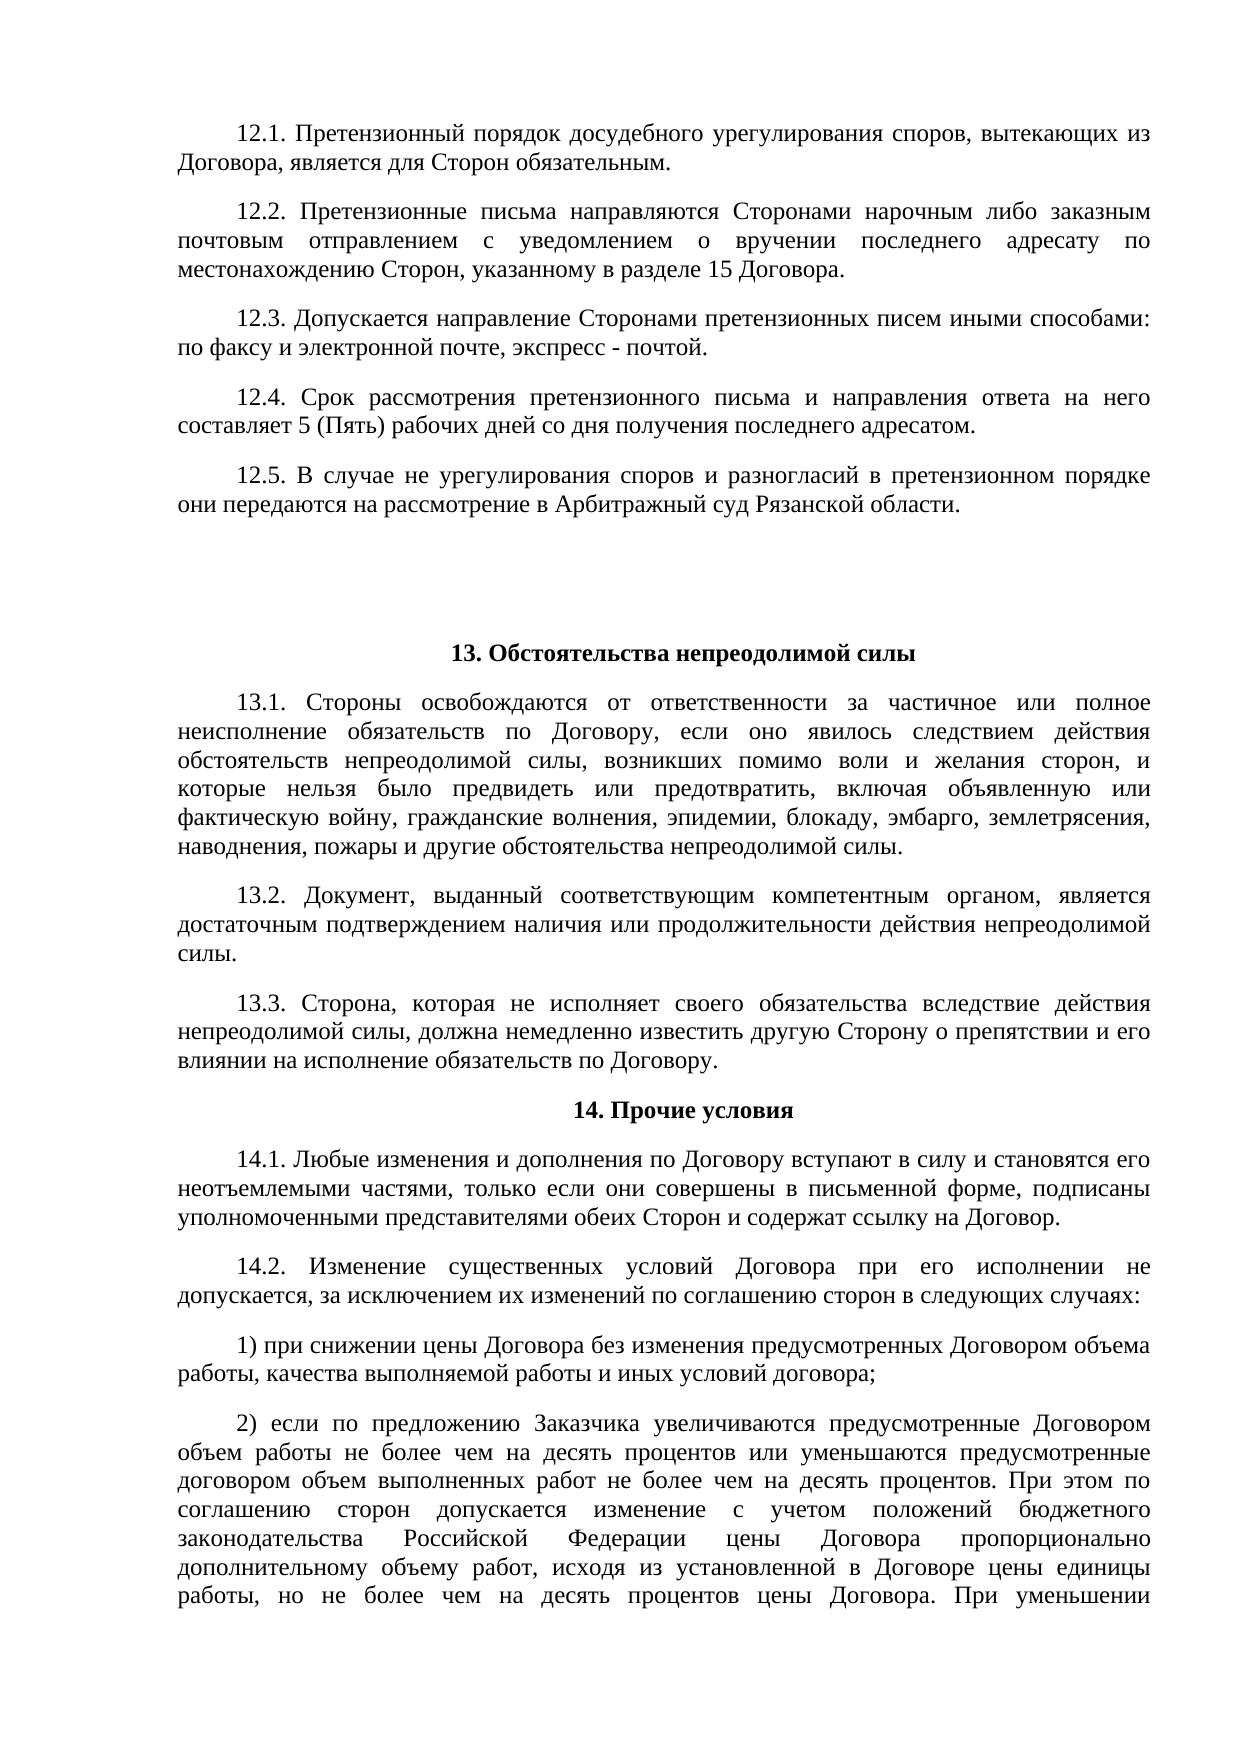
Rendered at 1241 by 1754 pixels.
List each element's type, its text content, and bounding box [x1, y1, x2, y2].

text 12.3. Допускается направление Сторонами претензионных писем иными способами: по факсу и электронной почте, экспресс - почтой. [177, 303, 1152, 361]
text 12.4. Срок рассмотрения претензионного письма и направления ответа на него составляет 5 (Пять) рабочих дней со дня получения последнего адресатом. [177, 382, 1152, 439]
list Обстоятельства непреодолимой силы [215, 638, 1152, 666]
text 14.1. Любые изменения и дополнения по Договору вступают в силу и становятся его неотъемлемыми частями, только если они совершены в письменной форме, подписаны уполномоченными представителями обеих Сторон и содержат ссылку на Договор. [177, 1144, 1152, 1231]
list Прочие условия [215, 1095, 1152, 1123]
text 14.2. Изменение существенных условий Договора при его исполнении не допускается, за исключением их изменений по соглашению сторон в следующих случаях: [177, 1251, 1152, 1309]
text 13.3. Сторона, которая не исполняет своего обязательства вследствие действия непреодолимой силы, должна немедленно известить другую Сторону о препятствии и его влиянии на исполнение обязательств по Договору. [177, 988, 1152, 1074]
text 1) при снижении цены Договора без изменения предусмотренных Договором объема работы, качества выполняемой работы и иных условий договора; [177, 1330, 1152, 1387]
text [177, 1408, 1152, 1609]
text 13.1. Стороны освобождаются от ответственности за частичное или полное неисполнение обязательств по Договору, если оно явилось следствием действия обстоятельств непреодолимой силы, возникших помимо воли и желания сторон, и которые нельзя было предвидеть или предотвратить, включая объявленную или фактическую войну, гражданские волнения, эпидемии, блокаду, эмбарго, землетрясения, наводнения, пожары и другие обстоятельства непреодолимой силы. [177, 687, 1152, 860]
text 12.1. Претензионный порядок досудебного урегулирования споров, вытекающих из Договора, является для Сторон обязательным. [177, 118, 1152, 176]
text 12.5. В случае не урегулирования споров и разногласий в претензионном порядке они передаются на рассмотрение в Арбитражный суд Рязанской области. [177, 460, 1152, 518]
text 12.2. Претензионные письма направляются Сторонами нарочным либо заказным почтовым отправлением с уведомлением о вручении последнего адресату по местонахождению Сторон, указанному в разделе 15 Договора. [177, 196, 1152, 283]
text 13.2. Документ, выданный соответствующим компетентным органом, является достаточным подтверждением наличия или продолжительности действия непреодолимой силы. [177, 881, 1152, 967]
